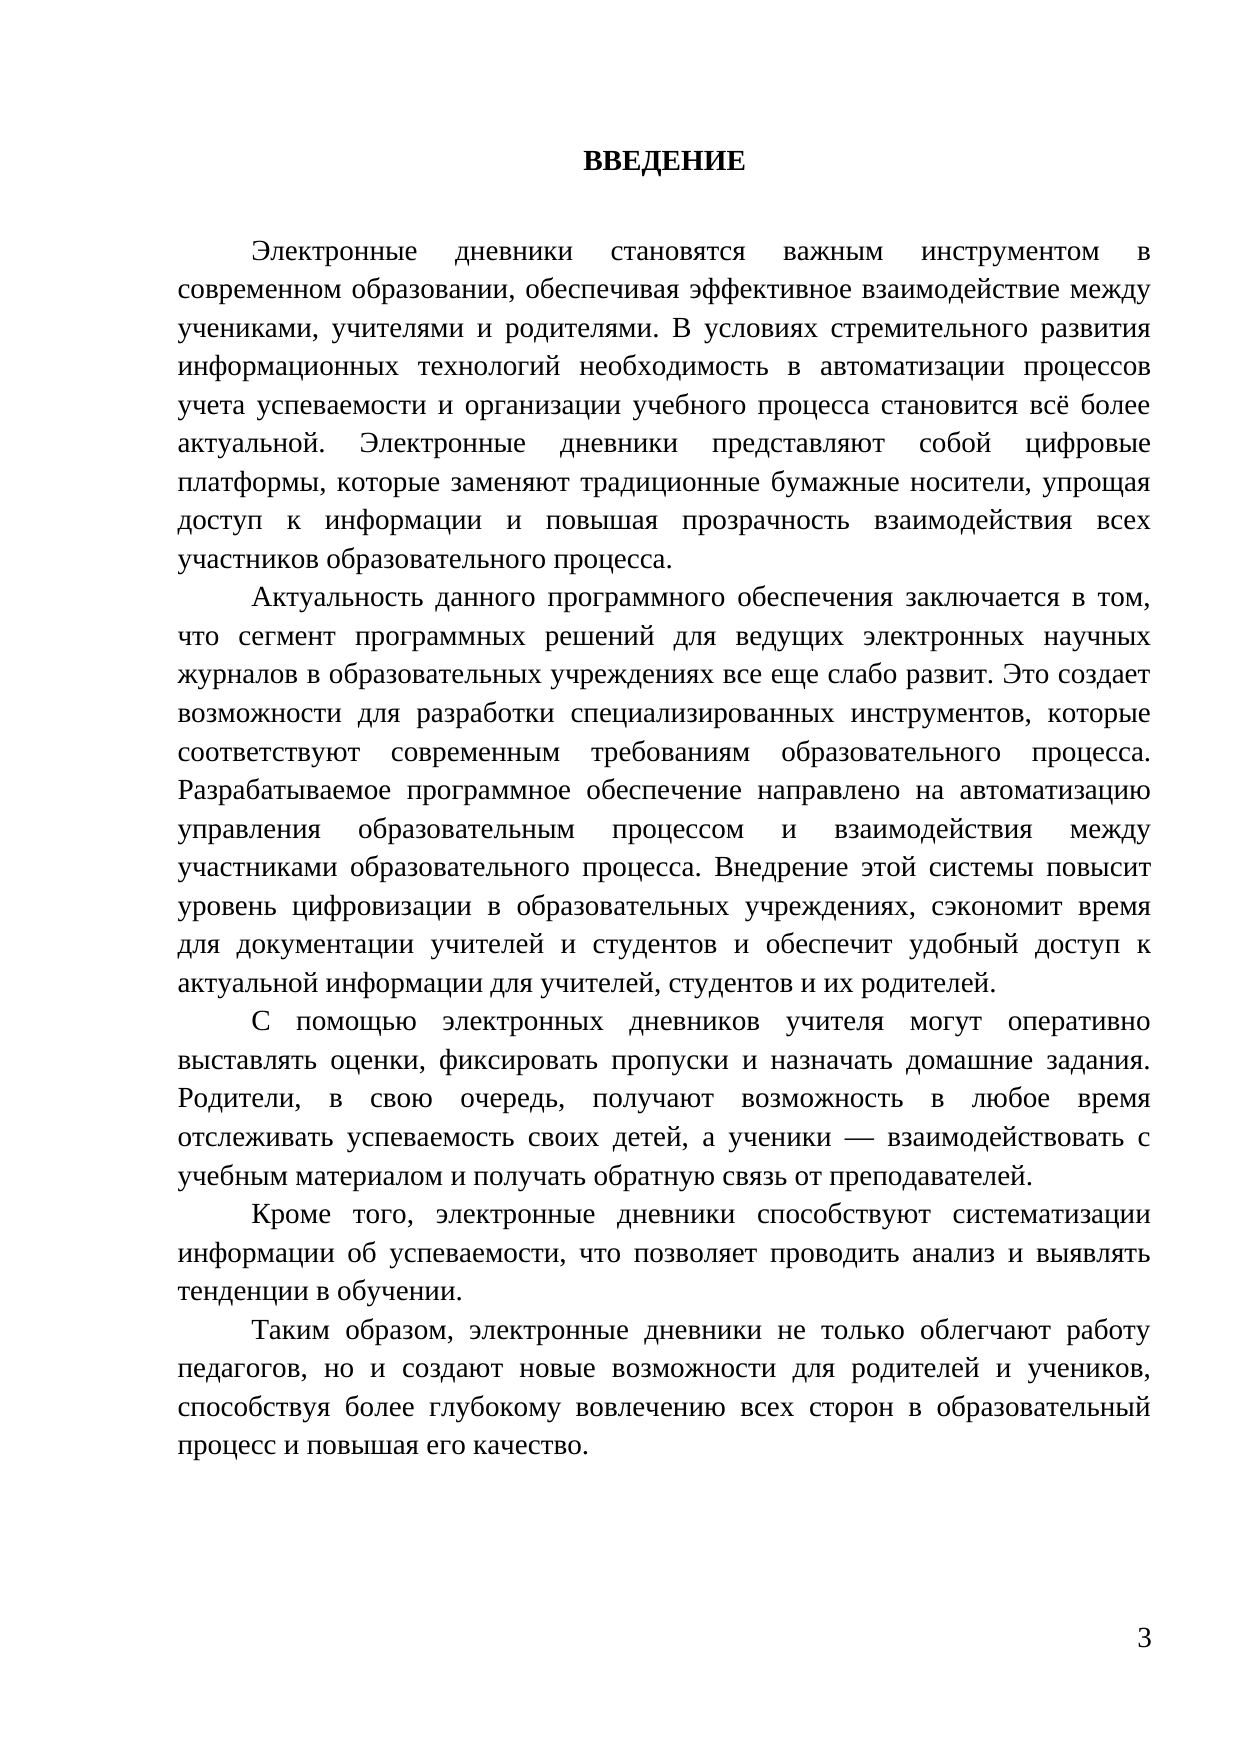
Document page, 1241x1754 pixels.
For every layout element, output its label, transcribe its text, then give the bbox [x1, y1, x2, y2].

text Таким образом, электронные дневники не только облегчают работу педагогов, но и создают новые возможности для родителей и учеников, способствуя более глубокому вовлечению всех сторон в образовательный процесс и повышая его качество. [177, 1312, 1152, 1461]
text Актуальность данного программного обеспечения заключается в том, что сегмент программных решений для ведущих электронных научных журналов в образовательных учреждениях все еще слабо развит. Это создает возможности для разработки специализированных инструментов, которые соответствуют современным требованиям образовательного процесса. Разрабатываемое программное обеспечение направлено на автоматизацию управления образовательным процессом и взаимодействия между участниками образовательного процесса. Внедрение этой системы повысит уровень цифровизации в образовательных учреждениях, сэкономит время для документации учителей и студентов и обеспечит удобный доступ к актуальной информации для учителей, студентов и их родителей. [177, 579, 1152, 998]
text Электронные дневники становятся важным инструментом в современном образовании, обеспечивая эффективное взаимодействие между учениками, учителями и родителями. В условиях стремительного развития информационных технологий необходимость в автоматизации процессов учета успеваемости и организации учебного процесса становится всё более актуальной. Электронные дневники представляют собой цифровые платформы, которые заменяют традиционные бумажные носители, упрощая доступ к информации и повышая прозрачность взаимодействия всех участников образовательного процесса. [177, 233, 1152, 574]
text С помощью электронных дневников учителя могут оперативно выставлять оценки, фиксировать пропуски и назначать домашние задания. Родители, в свою очередь, получают возможность в любое время отслеживать успеваемость своих детей, а ученики — взаимодействовать с учебным материалом и получать обратную связь от преподавателей. [177, 1003, 1152, 1191]
subtitle Введение [177, 143, 1152, 177]
text Кроме того, электронные дневники способствуют систематизации информации об успеваемости, что позволяет проводить анализ и выявлять тенденции в обучении. [177, 1196, 1152, 1307]
